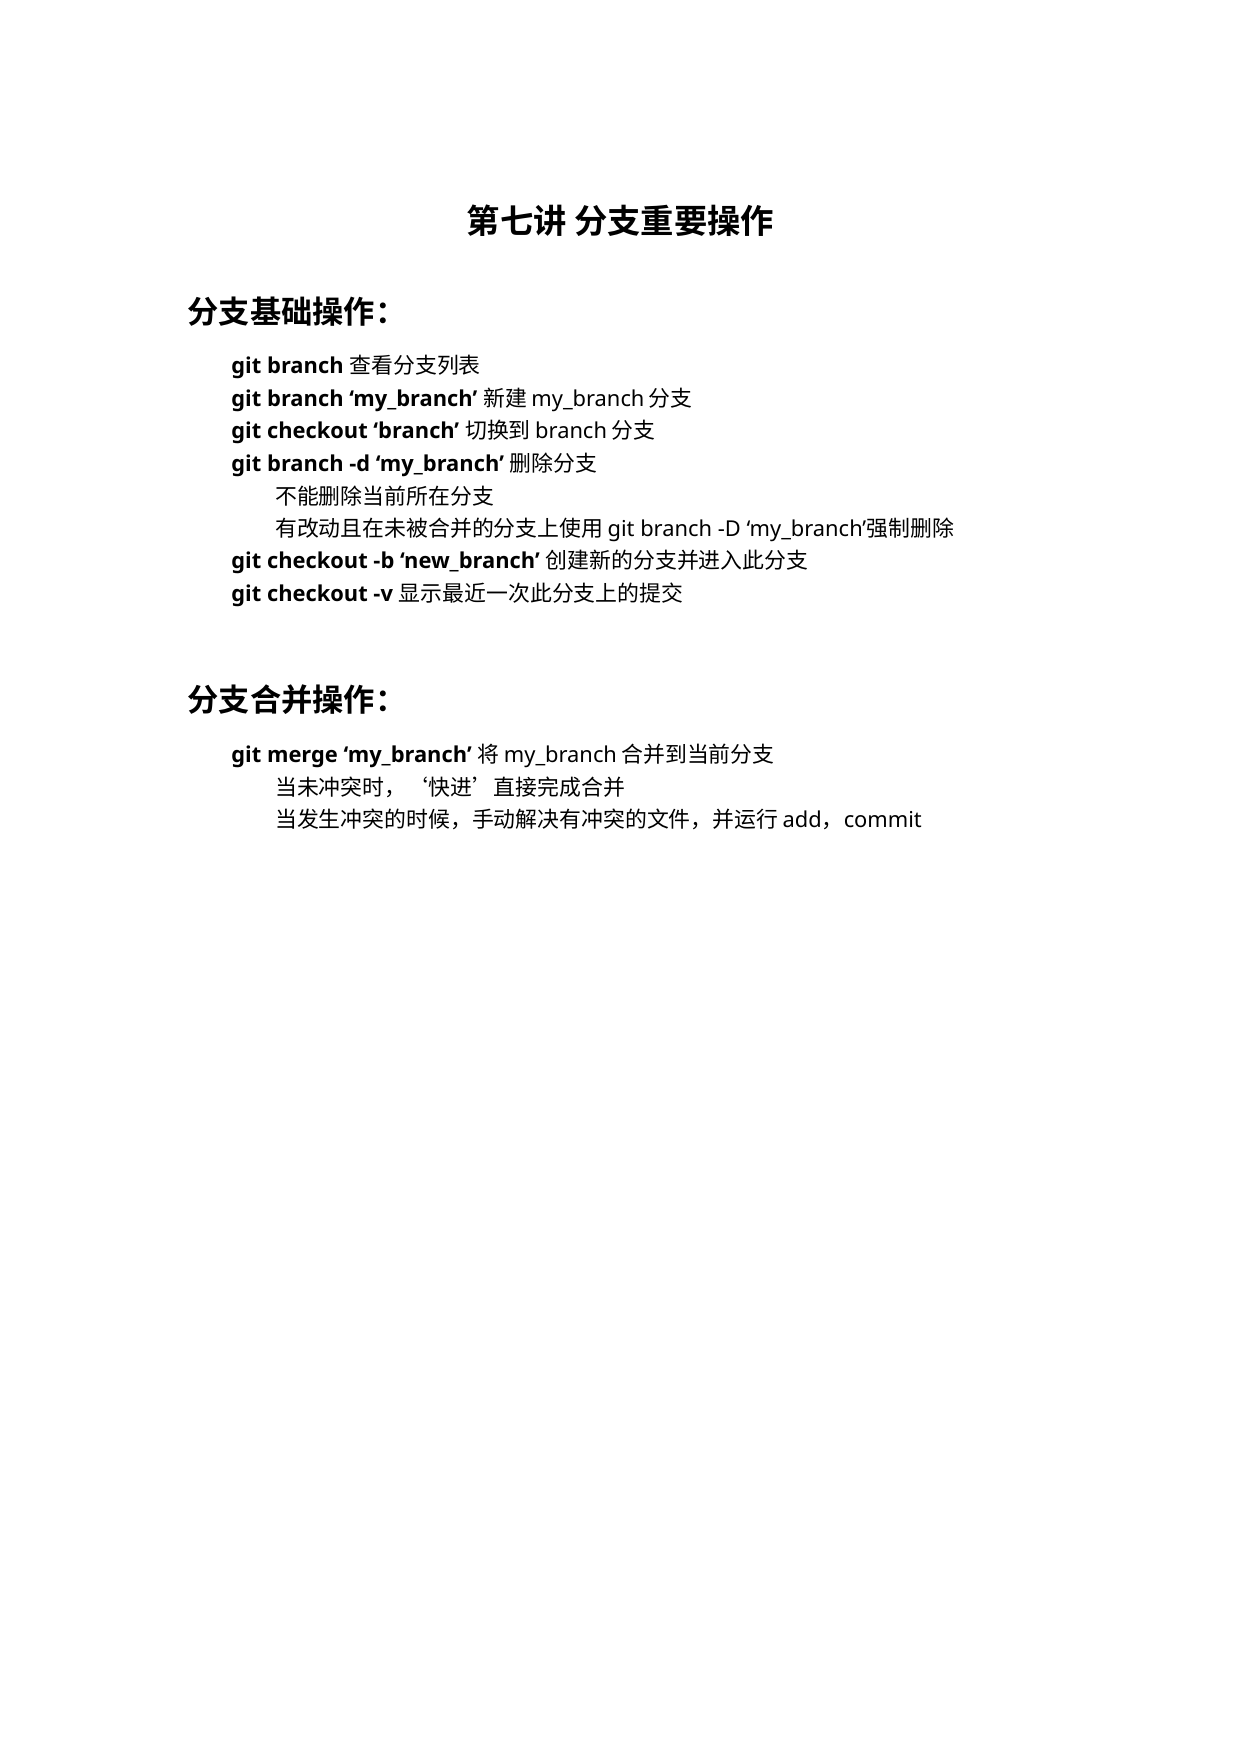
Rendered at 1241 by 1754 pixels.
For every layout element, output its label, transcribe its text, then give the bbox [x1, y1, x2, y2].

text git checkout ‘branch’ 切换到branch分支 [187, 413, 1053, 446]
title 第七讲 分支重要操作 [187, 187, 1053, 252]
text 不能删除当前所在分支 [187, 478, 1053, 511]
text git branch ‘my_branch’ 新建my_branch分支 [187, 381, 1053, 413]
text git checkout -v 显示最近一次此分支上的提交 [187, 576, 1053, 608]
text 有改动且在未被合并的分支上使用git branch -D ‘my_branch’强制删除 [187, 511, 1053, 543]
text git merge ‘my_branch’ 将my_branch合并到当前分支 [187, 737, 1053, 769]
text git branch -d ‘my_branch’ 删除分支 [187, 446, 1053, 478]
text 分支合并操作： [187, 666, 1053, 731]
text git checkout -b ‘new_branch’ 创建新的分支并进入此分支 [187, 543, 1053, 576]
text 分支基础操作： [187, 277, 1053, 342]
text 当未冲突时，‘快进’直接完成合并 [187, 769, 1053, 802]
text 当发生冲突的时候，手动解决有冲突的文件，并运行add，commit [187, 802, 1053, 834]
text git branch 查看分支列表 [187, 348, 1053, 381]
